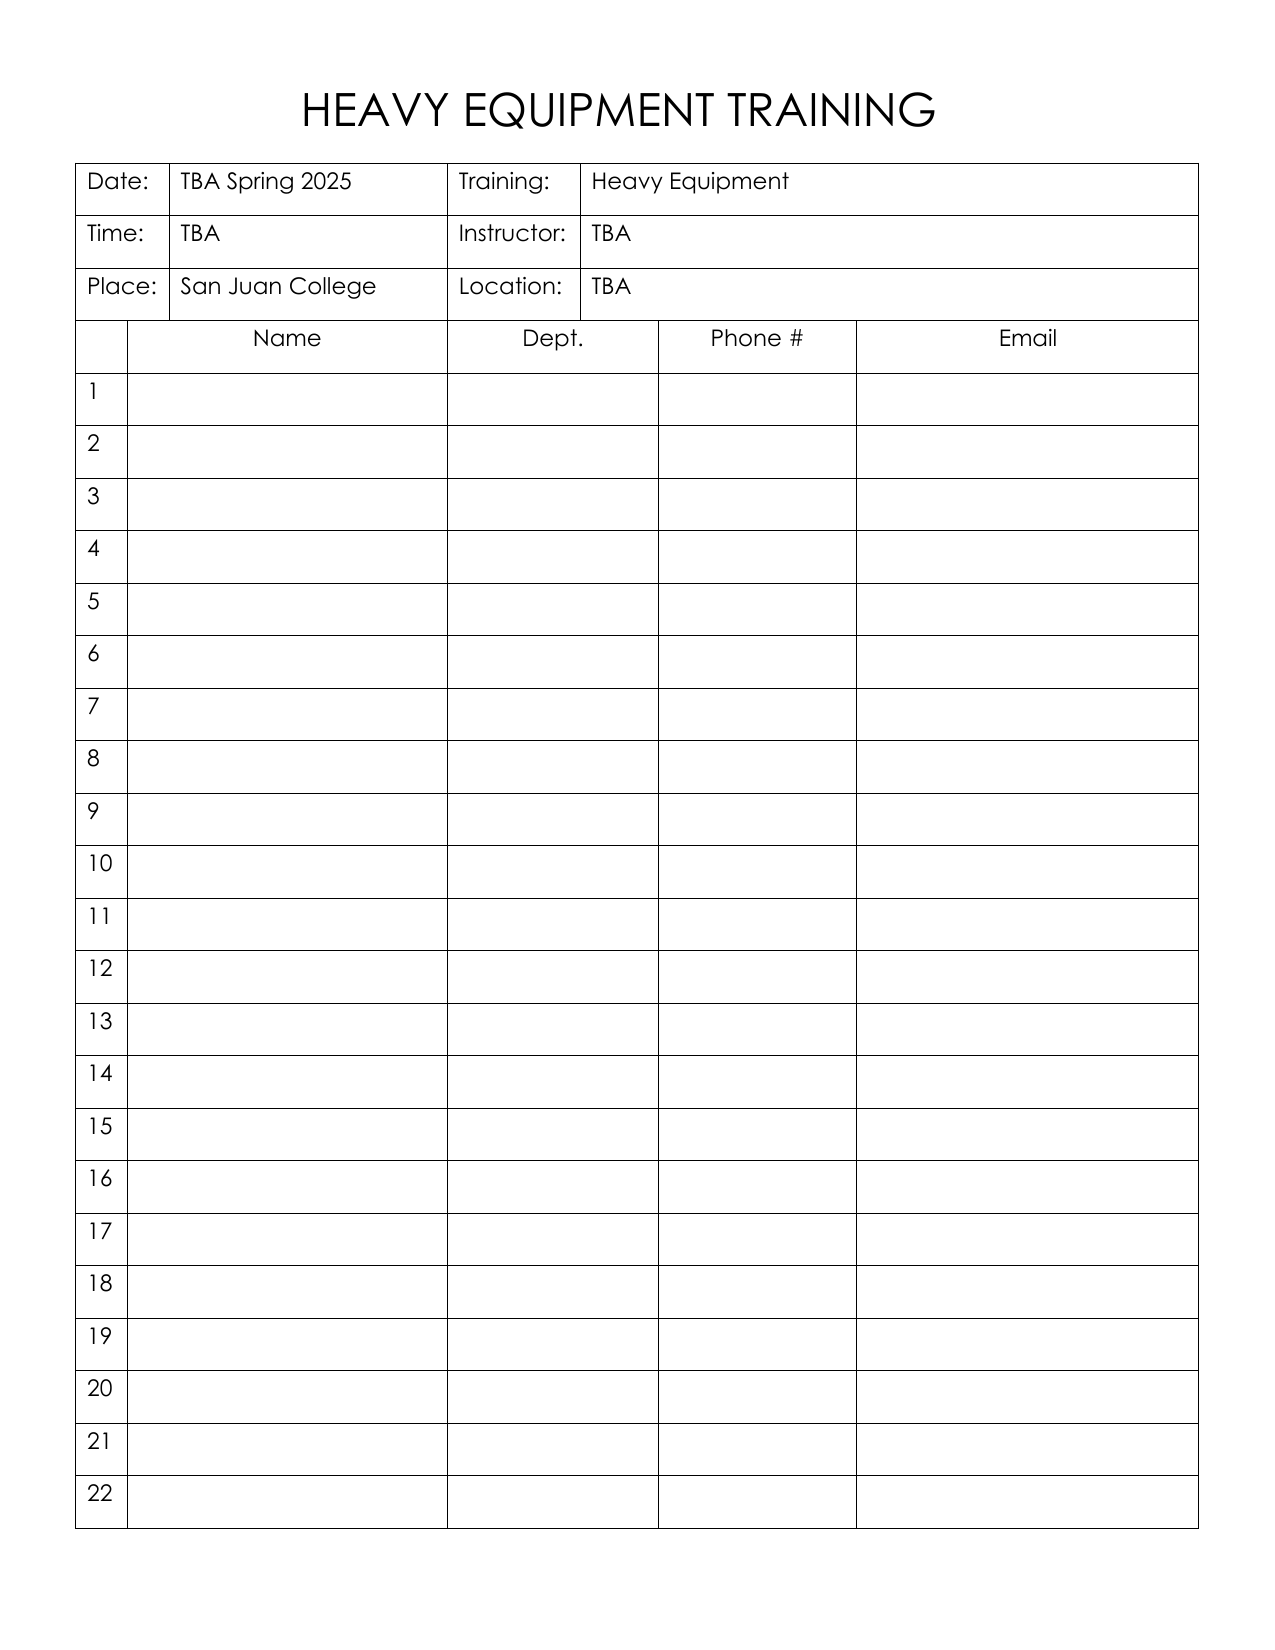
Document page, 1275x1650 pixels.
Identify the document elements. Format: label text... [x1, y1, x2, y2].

table_cell [659, 951, 856, 1002]
table_cell [448, 1319, 658, 1370]
table_cell [448, 1109, 658, 1160]
table_cell [659, 1266, 856, 1317]
table_cell [857, 741, 1198, 792]
table_cell [659, 1424, 856, 1475]
table_cell [128, 1424, 447, 1475]
table_cell [659, 899, 856, 950]
text HEAVY EQUIPMENT TRAINING [75, 75, 1200, 141]
table_cell [448, 846, 658, 897]
table_cell [659, 1109, 856, 1160]
table_cell [448, 1424, 658, 1475]
table_cell [128, 584, 447, 635]
table_cell Time: [76, 216, 169, 267]
table_cell 12 [76, 951, 127, 1002]
table_cell 22 [76, 1476, 127, 1527]
table_cell [448, 426, 658, 477]
table_cell [857, 426, 1198, 477]
table_cell Location: [448, 269, 580, 320]
table_cell [857, 1476, 1198, 1527]
table_cell [857, 374, 1198, 425]
table_cell [659, 584, 856, 635]
table_cell [857, 794, 1198, 845]
table_cell [128, 689, 447, 740]
table_cell 2 [76, 426, 127, 477]
table_cell 15 [76, 1109, 127, 1160]
table_cell [448, 951, 658, 1002]
table_cell [448, 1056, 658, 1107]
table_cell Place: [76, 269, 169, 320]
table_cell Name [128, 321, 447, 372]
table_cell TBA [581, 269, 1198, 320]
table_cell [448, 794, 658, 845]
table_cell [448, 1214, 658, 1265]
table_cell 17 [76, 1214, 127, 1265]
table_cell [857, 951, 1198, 1002]
table_cell [448, 1161, 658, 1212]
table_cell 4 [76, 531, 127, 582]
table_cell [448, 689, 658, 740]
table_cell 6 [76, 636, 127, 687]
table_cell [659, 1371, 856, 1422]
table_cell [448, 531, 658, 582]
table_cell 9 [76, 794, 127, 845]
table_cell [857, 846, 1198, 897]
table_cell [857, 1161, 1198, 1212]
table_cell [128, 531, 447, 582]
table_cell [128, 846, 447, 897]
table_cell [128, 1476, 447, 1527]
table_cell TBA [170, 216, 447, 267]
table_cell 21 [76, 1424, 127, 1475]
table_cell [128, 1109, 447, 1160]
table_cell [128, 1214, 447, 1265]
table_cell 19 [76, 1319, 127, 1370]
table_cell [659, 794, 856, 845]
table_cell San Juan College [170, 269, 447, 320]
table_cell [857, 1424, 1198, 1475]
table_cell [128, 1161, 447, 1212]
table_cell [128, 1319, 447, 1370]
table_cell [659, 426, 856, 477]
table_cell TBA [581, 216, 1198, 267]
table_cell Phone # [659, 321, 856, 372]
table_cell [128, 479, 447, 530]
table_header Heavy Equipment [581, 164, 1198, 215]
table_cell [857, 899, 1198, 950]
table_cell [659, 374, 856, 425]
table_cell [128, 636, 447, 687]
table_cell [128, 426, 447, 477]
table_cell [76, 321, 127, 372]
table_cell [659, 531, 856, 582]
table_cell [857, 1319, 1198, 1370]
table_cell [448, 374, 658, 425]
table_cell [448, 1004, 658, 1055]
table_cell Dept. [448, 321, 658, 372]
table_cell [659, 741, 856, 792]
table_cell [857, 689, 1198, 740]
table_cell [857, 531, 1198, 582]
table_cell 8 [76, 741, 127, 792]
table_cell [659, 1056, 856, 1107]
table_cell [128, 1056, 447, 1107]
table_cell [448, 1266, 658, 1317]
table_cell [659, 1214, 856, 1265]
table_cell 20 [76, 1371, 127, 1422]
table_cell [128, 1266, 447, 1317]
table_cell 7 [76, 689, 127, 740]
table_cell [659, 1476, 856, 1527]
table_cell [857, 1056, 1198, 1107]
table_cell [128, 1004, 447, 1055]
table_cell Email [857, 321, 1198, 372]
table_header Date: [76, 164, 169, 215]
table_cell 10 [76, 846, 127, 897]
table_cell [128, 374, 447, 425]
table_cell Instructor: [448, 216, 580, 267]
table_cell [659, 689, 856, 740]
table_cell [128, 899, 447, 950]
table_cell 13 [76, 1004, 127, 1055]
table_cell [448, 741, 658, 792]
table_cell [448, 1476, 658, 1527]
table_cell 5 [76, 584, 127, 635]
table_cell [659, 479, 856, 530]
table_cell [448, 479, 658, 530]
table_cell 16 [76, 1161, 127, 1212]
table_header Training: [448, 164, 580, 215]
table_cell 3 [76, 479, 127, 530]
table_cell [857, 479, 1198, 530]
table_cell [659, 1004, 856, 1055]
table_cell 18 [76, 1266, 127, 1317]
table_header TBA Spring 2025 [170, 164, 447, 215]
table_cell [857, 584, 1198, 635]
table_cell [448, 899, 658, 950]
table_cell [659, 1161, 856, 1212]
table_cell 14 [76, 1056, 127, 1107]
table_cell 1 [76, 374, 127, 425]
table_cell [448, 636, 658, 687]
table_cell [659, 636, 856, 687]
table_cell [857, 1371, 1198, 1422]
table_cell [857, 1004, 1198, 1055]
table_cell [659, 1319, 856, 1370]
table_cell [448, 1371, 658, 1422]
table_cell [128, 1371, 447, 1422]
table_cell [659, 846, 856, 897]
table_cell [857, 1266, 1198, 1317]
table_cell [857, 636, 1198, 687]
table_cell [128, 794, 447, 845]
table_cell [857, 1109, 1198, 1160]
table_cell 11 [76, 899, 127, 950]
table_cell [128, 741, 447, 792]
table_cell [857, 1214, 1198, 1265]
table_cell [448, 584, 658, 635]
table_cell [128, 951, 447, 1002]
